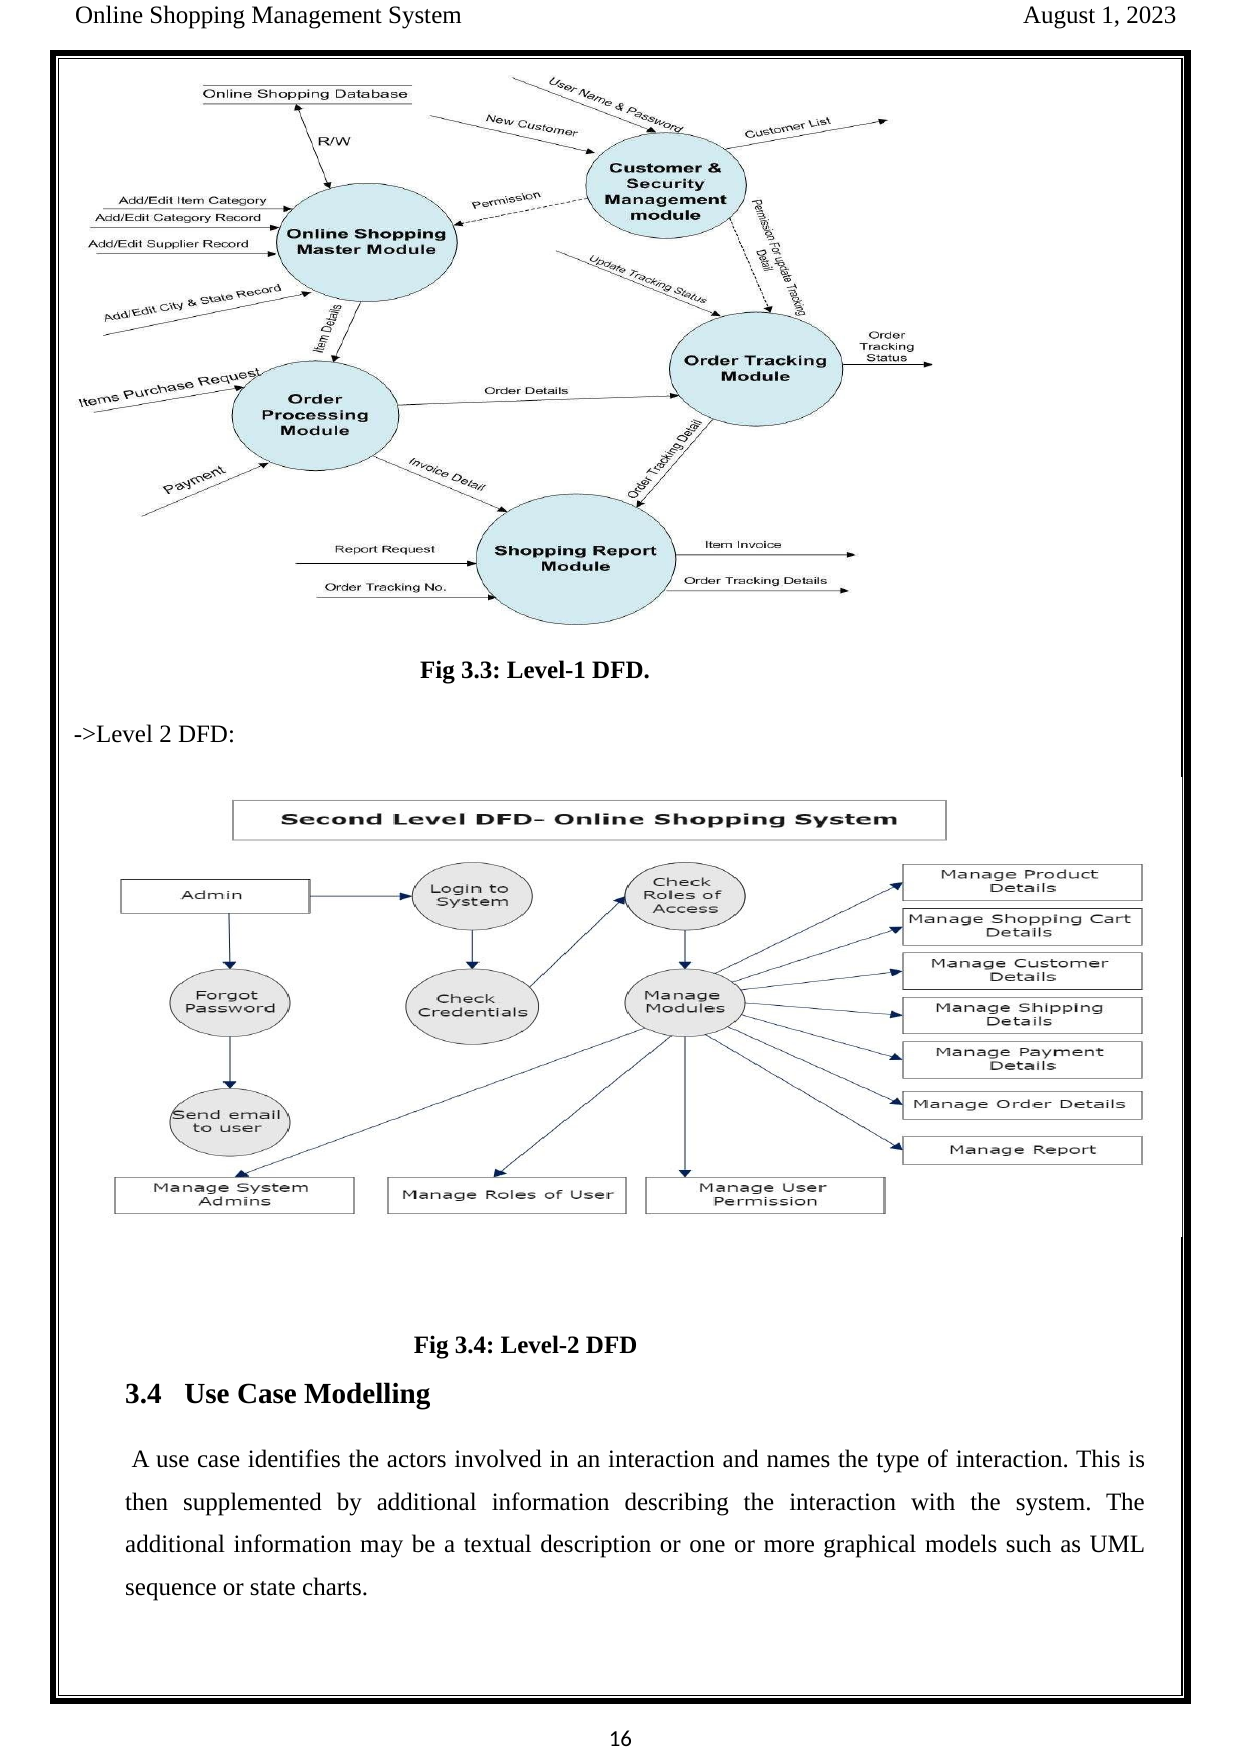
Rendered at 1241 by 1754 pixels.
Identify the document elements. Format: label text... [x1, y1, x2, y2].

picture [75, 777, 1183, 1237]
text Fig 3.4: Level-2 DFD [76, 1330, 1165, 1359]
subtitle 3.4 Use Case Modelling [125, 1377, 1165, 1410]
picture [75, 75, 933, 625]
text A use case identifies the actors involved in an interaction and names the type of interaction. This is then supplemented by additional information describing the interaction with the system. The additional information may be a textual description or one or more graphical models such as UML sequence or state charts. [125, 1444, 1146, 1601]
text Fig 3.3: Level-1 DFD. [76, 655, 1165, 683]
text ->Level 2 DFD: [73, 719, 1160, 748]
